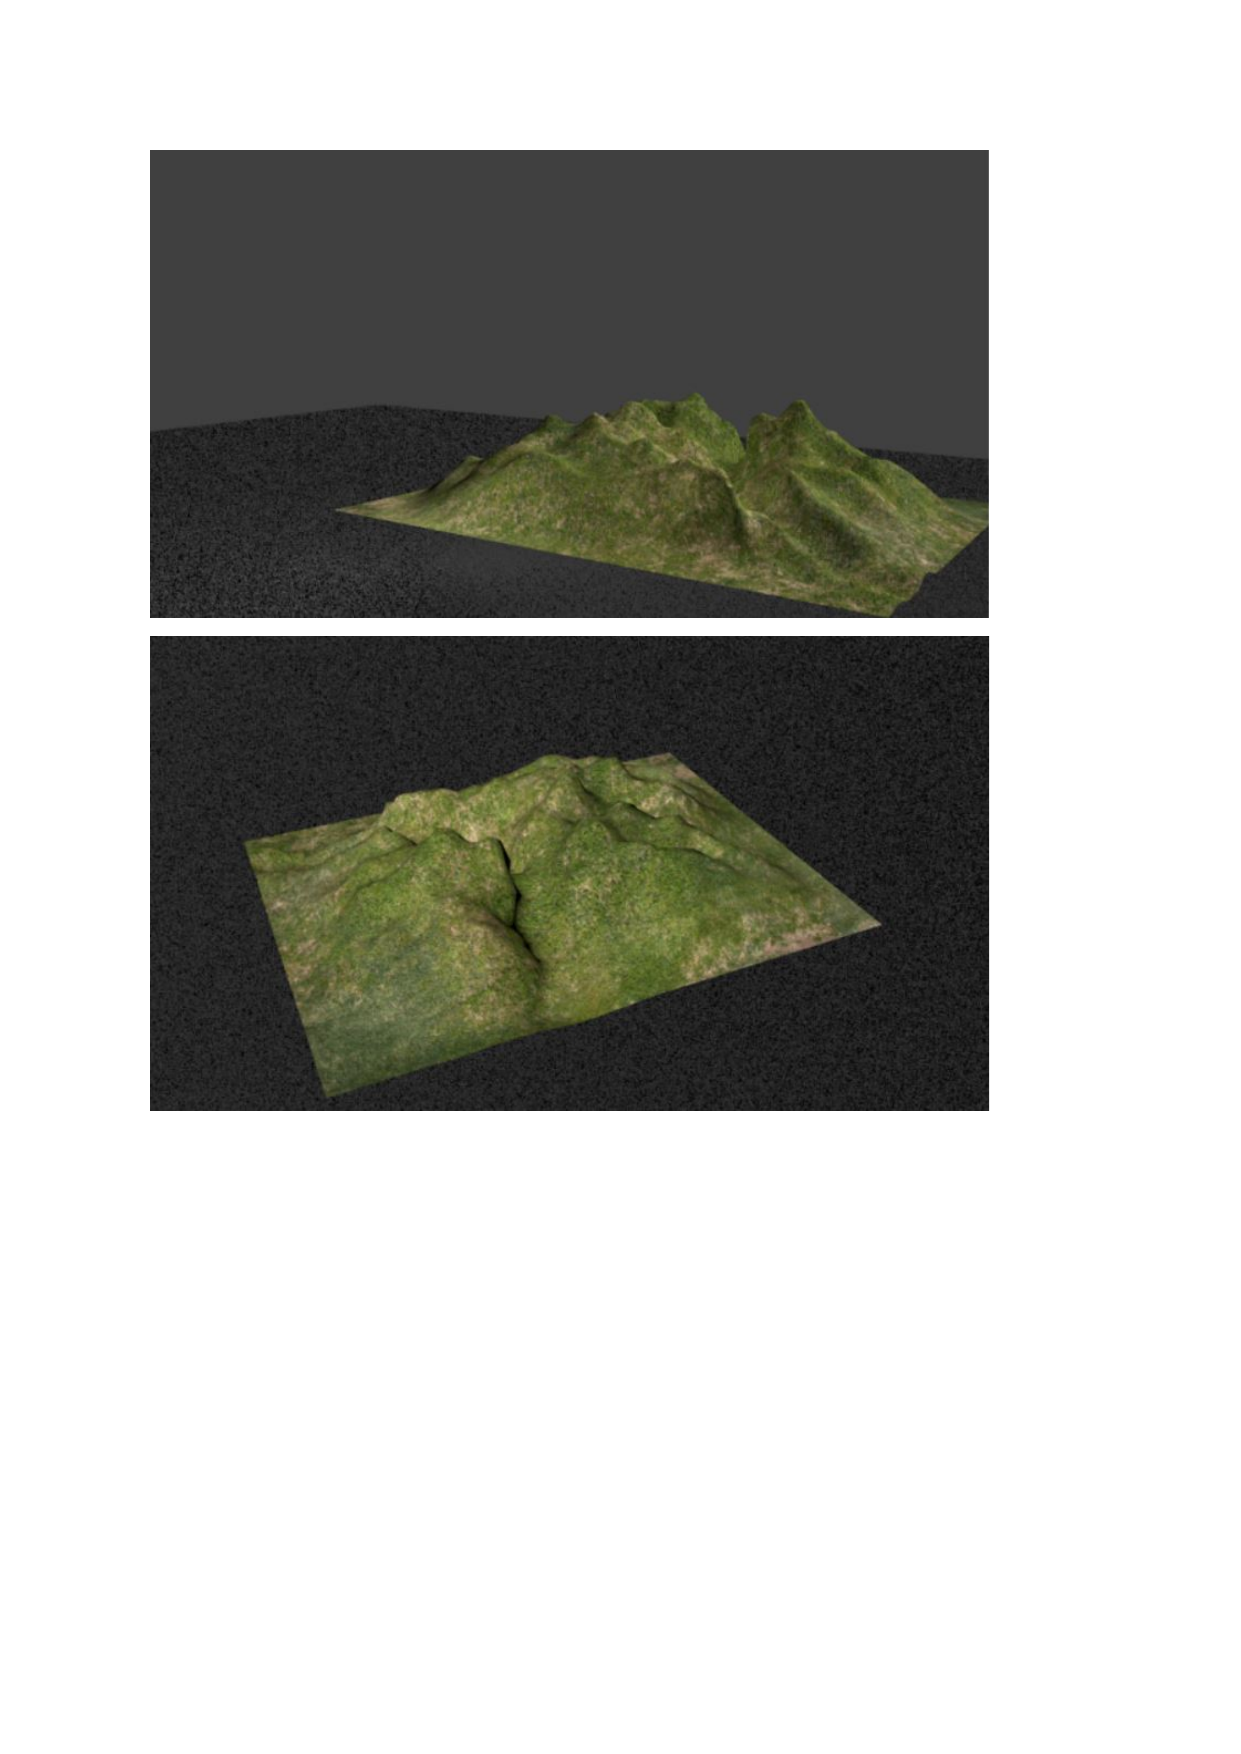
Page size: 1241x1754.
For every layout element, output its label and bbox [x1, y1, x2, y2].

picture [150, 636, 990, 1111]
picture [150, 150, 990, 618]
